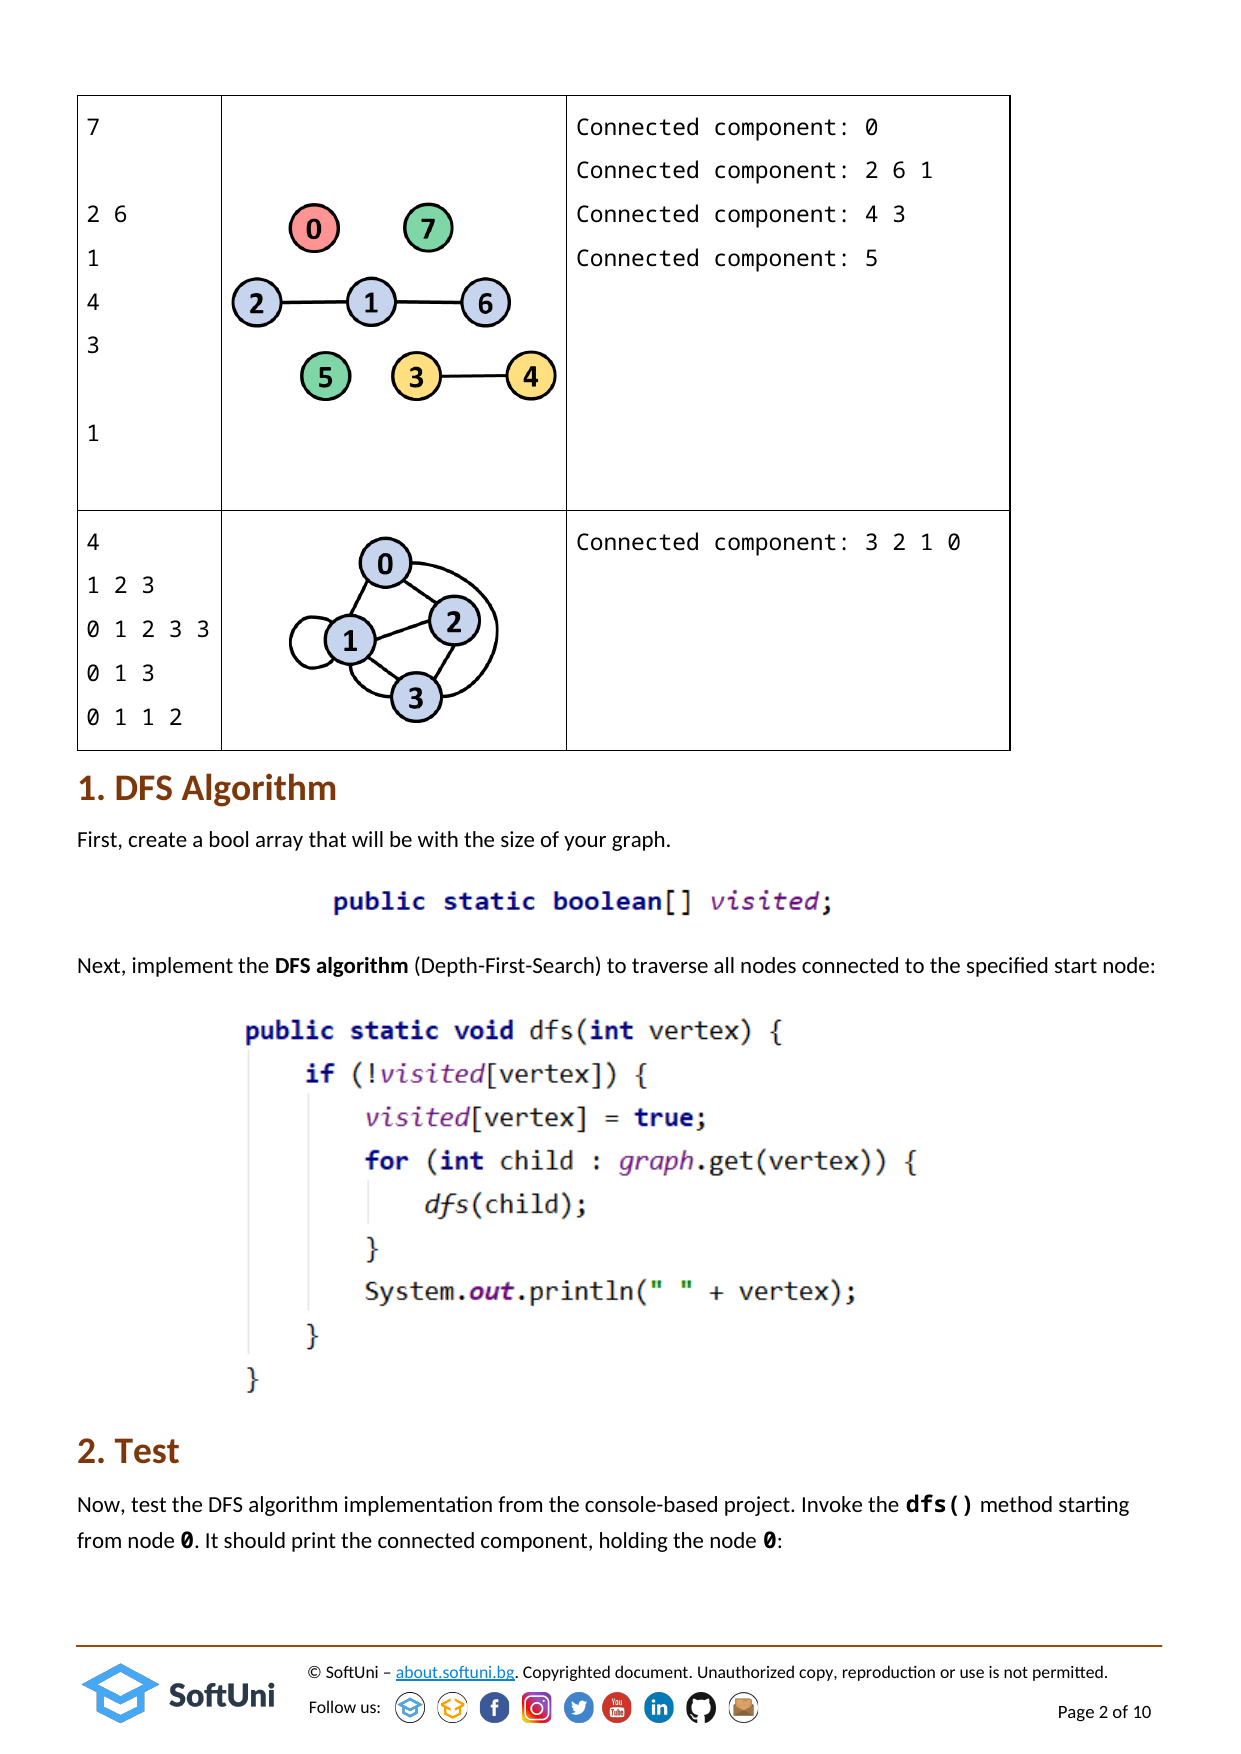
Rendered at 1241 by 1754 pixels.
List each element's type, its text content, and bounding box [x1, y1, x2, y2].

picture [665, 1714, 674, 1723]
picture [322, 869, 919, 935]
table_cell [222, 96, 566, 510]
text Next, implement the DFS algorithm (Depth-First-Search) to traverse all nodes connected to the specified start node: [77, 952, 1163, 979]
picture [564, 1692, 594, 1723]
table_cell 7 2 6 1 4 3 1 [78, 96, 221, 510]
picture [209, 996, 1031, 1411]
text First, create a bool array that will be with the size of your graph. [77, 825, 1163, 853]
text Now, test the DFS algorithm implementation from the console-based project. Invoke the dfs() method starting from node 0. It should print the connected component, holding the node 0: [77, 1488, 1163, 1555]
picture [602, 1692, 632, 1723]
table_cell [222, 511, 566, 750]
picture [288, 533, 499, 725]
picture [686, 1692, 716, 1723]
picture [395, 1692, 425, 1723]
subtitle Test [77, 1427, 1163, 1473]
picture [522, 1692, 552, 1723]
picture [665, 1692, 674, 1701]
subtitle DFS Algorithm [77, 764, 1163, 810]
picture [644, 1714, 653, 1723]
table_cell 4 1 2 3 0 1 2 3 3 0 1 3 0 1 1 2 [78, 511, 221, 750]
picture [728, 1692, 759, 1723]
picture [479, 1692, 510, 1723]
table_cell Connected component: 3 2 1 0 [567, 511, 1009, 750]
picture [644, 1692, 653, 1701]
picture [658, 1705, 667, 1714]
picture [75, 1658, 281, 1729]
picture [437, 1692, 468, 1723]
table_cell Connected component: 0 Connected component: 2 6 1 Connected component: 4 3 Connected component: 5 [567, 96, 1009, 510]
picture [229, 199, 558, 403]
